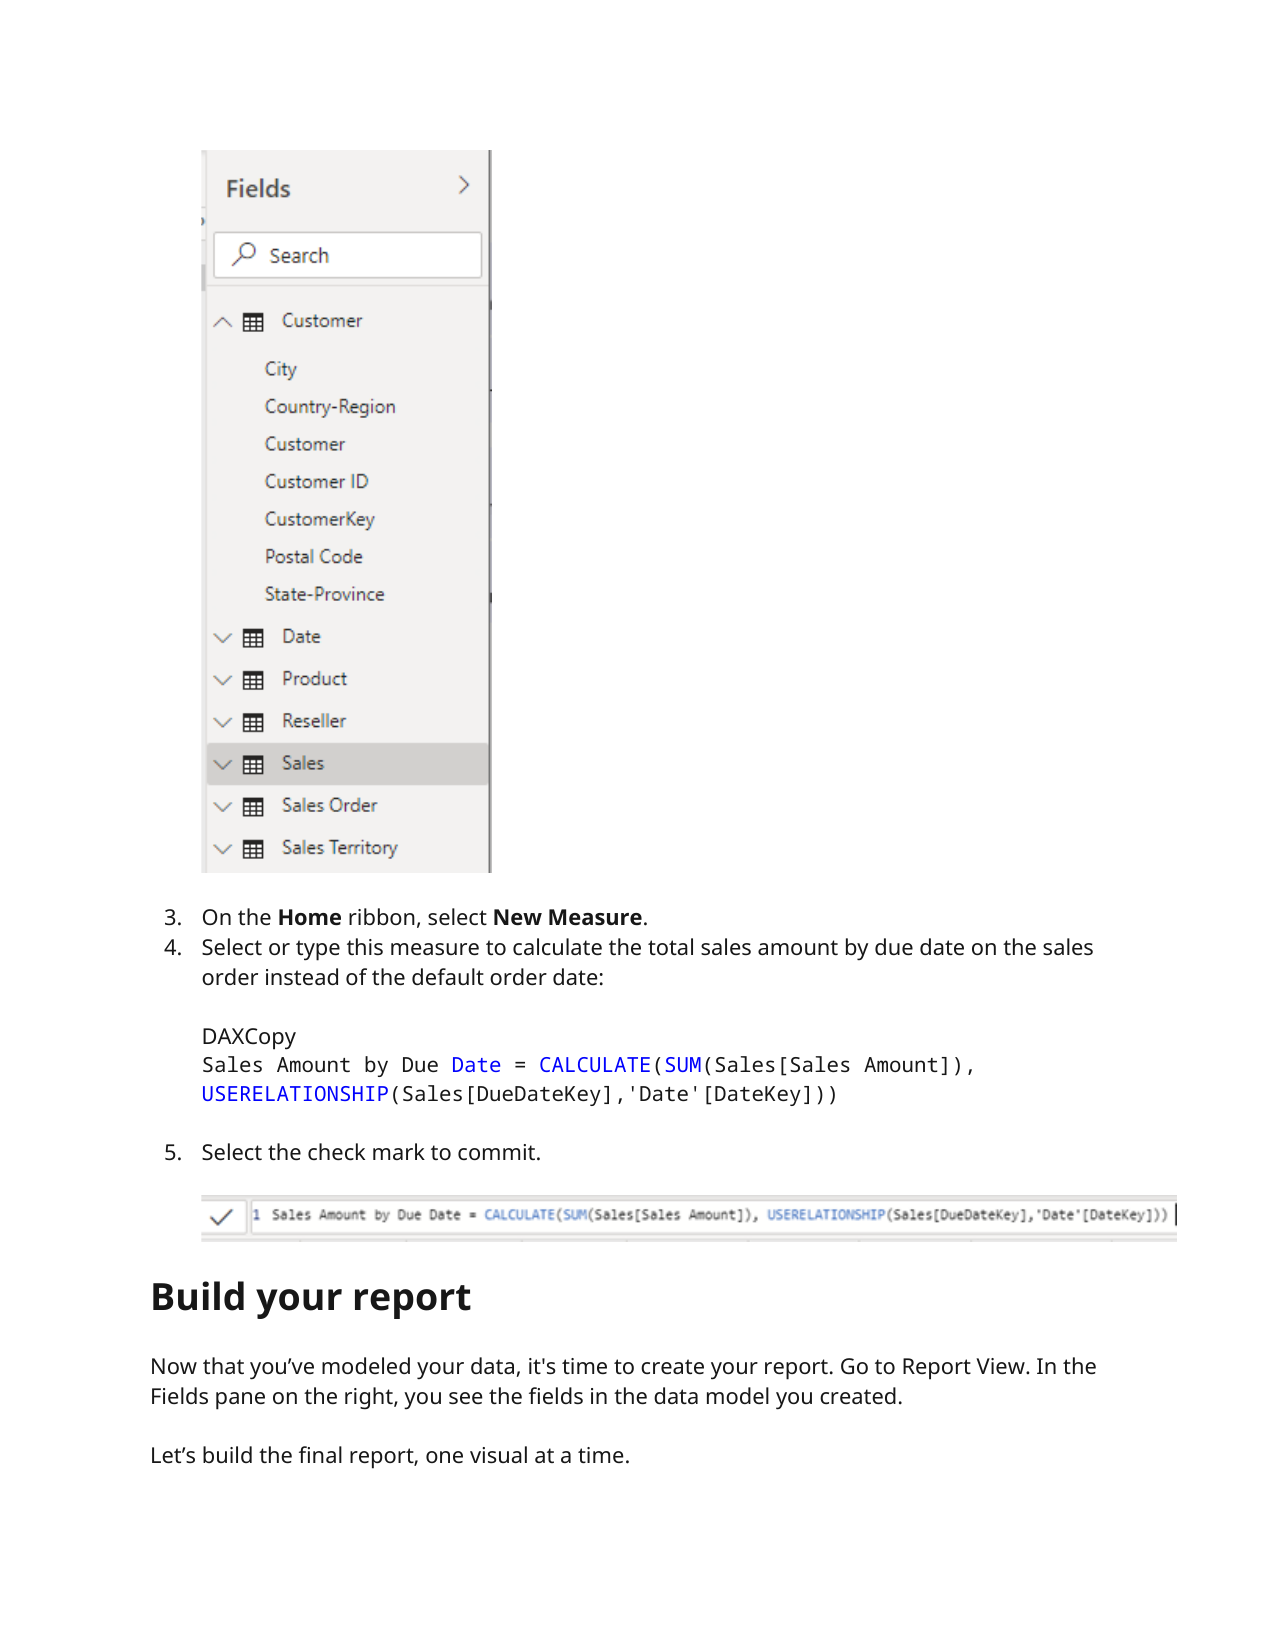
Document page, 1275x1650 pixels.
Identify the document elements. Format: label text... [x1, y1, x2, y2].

text Sales Amount by Due Date = CALCULATE(SUM(Sales[Sales Amount]), USERELATIONSHIP(Sales[DueDateKey],'Date'[DateKey])) [201, 1051, 1125, 1107]
text Build your report [150, 1271, 1125, 1322]
text DAXCopy [201, 1021, 1125, 1051]
list Select or type this measure to calculate the total sales amount by due date on the sales order instead of the default order date: [164, 932, 1125, 992]
list Select the check mark to commit. [164, 1137, 1125, 1166]
list On the Home ribbon, select New Measure. [164, 902, 1125, 932]
picture [201, 150, 492, 873]
text Now that you’ve modeled your data, it's time to create your report. Go to Report View. In the Fields pane on the right, you see the fields in the data model you created. [150, 1351, 1125, 1410]
picture [201, 1195, 1177, 1242]
text Let’s build the final report, one visual at a time. [150, 1439, 1125, 1469]
